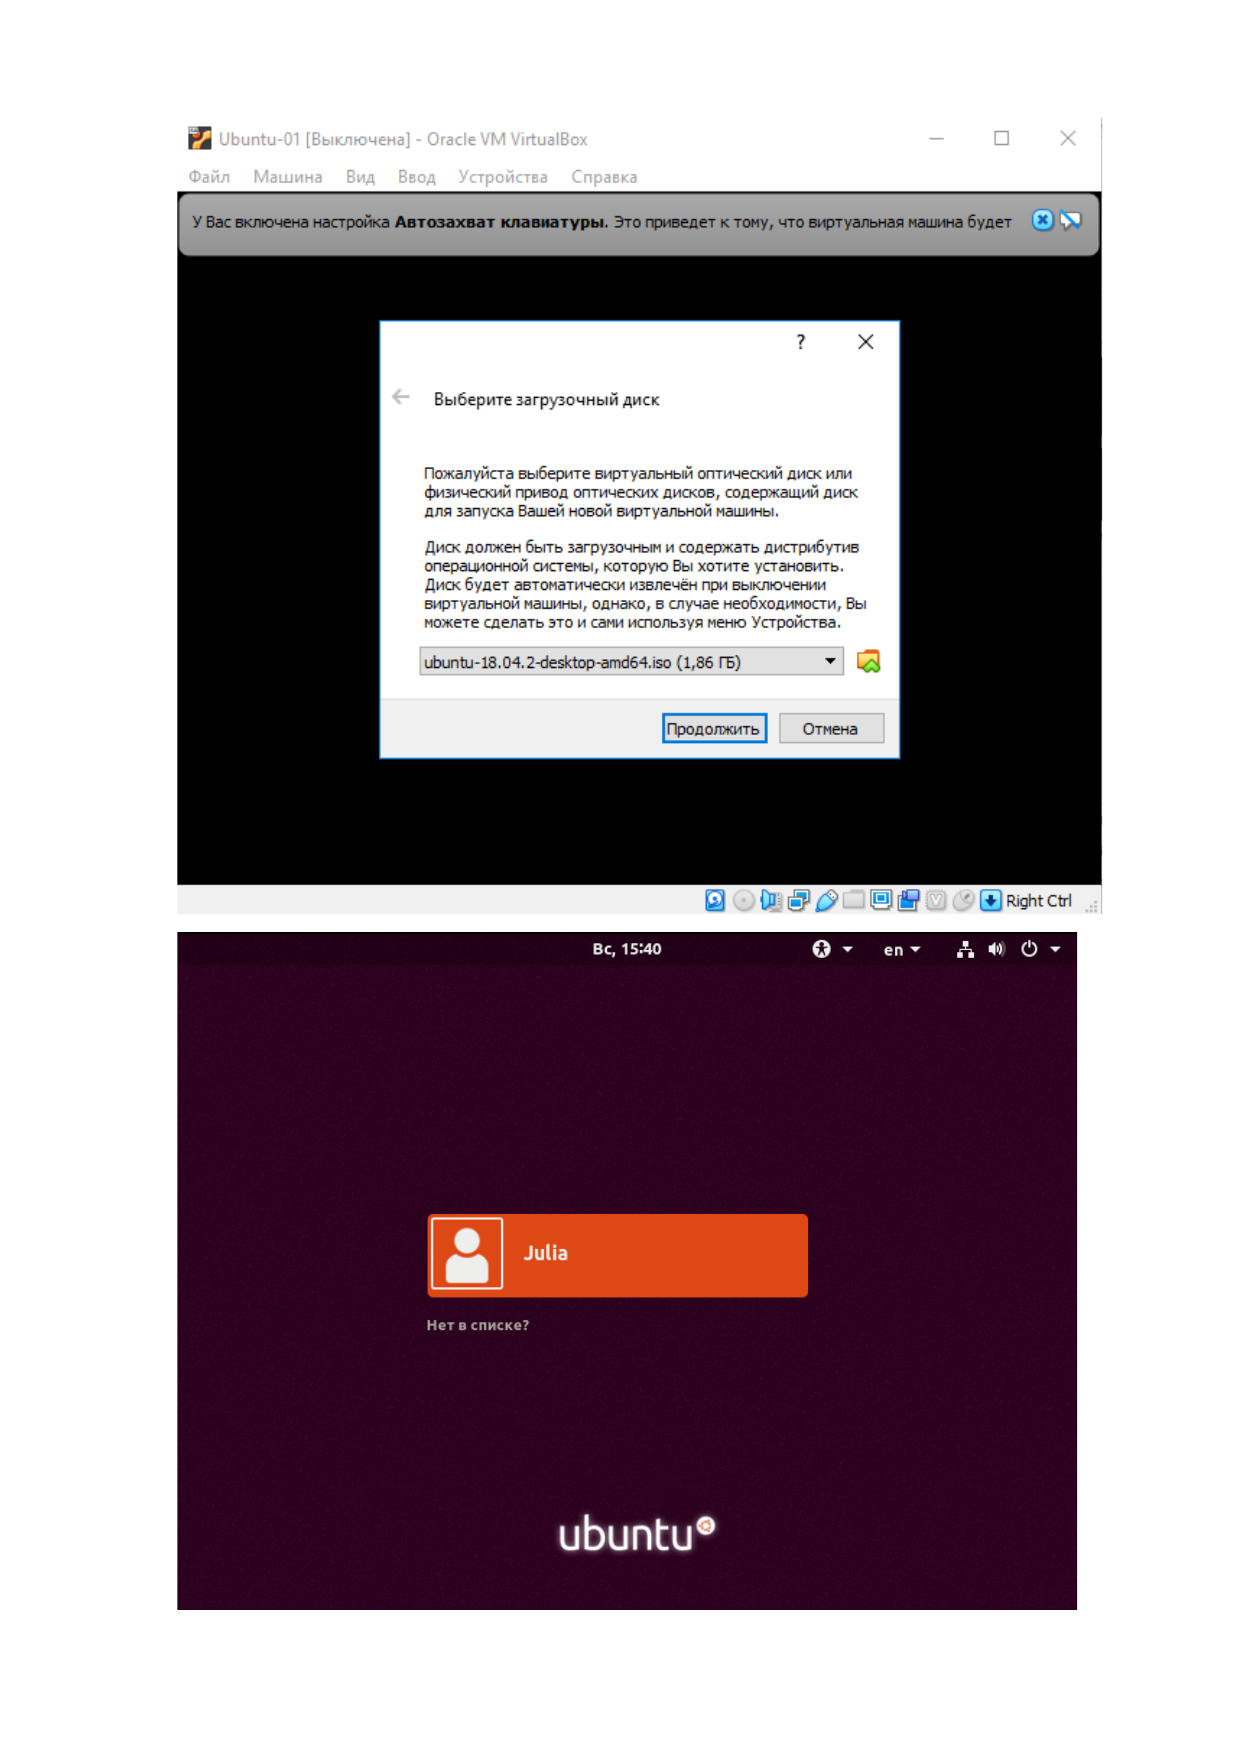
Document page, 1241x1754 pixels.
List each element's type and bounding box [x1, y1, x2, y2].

picture [177, 118, 1103, 914]
picture [177, 932, 1078, 1610]
